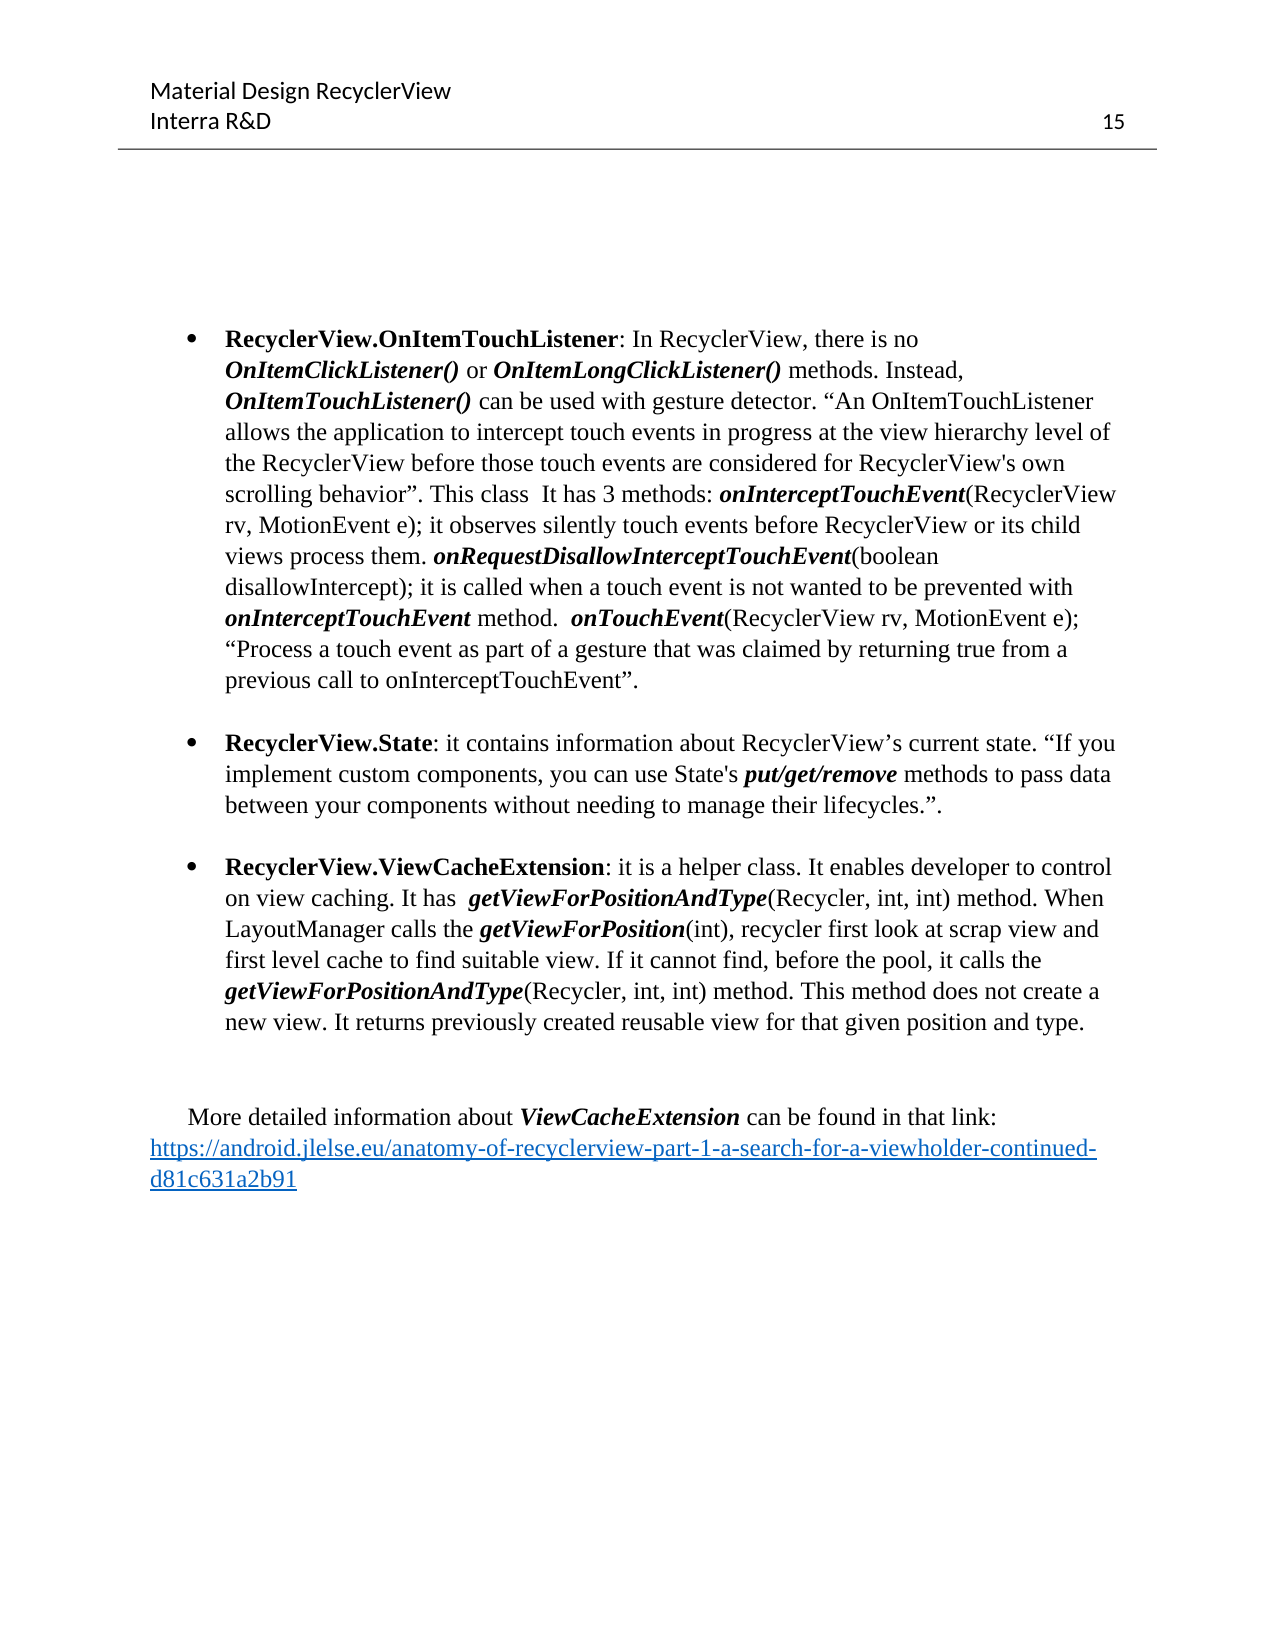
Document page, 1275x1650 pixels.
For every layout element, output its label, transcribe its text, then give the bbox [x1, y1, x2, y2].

text More detailed information about ViewCacheExtension can be found in that link: https://android.jlelse.eu/anatomy-of-recyclerview-part-1-a-search-for-a-viewholder-continued-d81c631a2b91 [150, 1102, 1125, 1193]
list RecyclerView.ViewCacheExtension: it is a helper class. It enables developer to control on view caching. It has getViewForPositionAndType(Recycler, int, int) method. When LayoutManager calls the getViewForPosition(int), recycler first look at scrap view and first level cache to find suitable view. If it cannot find, before the pool, it calls the getViewForPositionAndType(Recycler, int, int) method. This method does not create a new view. It returns previously created reusable view for that given position and type. [187, 852, 1125, 1036]
list RecyclerView.OnItemTouchListener: In RecyclerView, there is no OnItemClickListener() or OnItemLongClickListener() methods. Instead, OnItemTouchListener() can be used with gesture detector. “An OnItemTouchListener allows the application to intercept touch events in progress at the view hierarchy level of the RecyclerView before those touch events are considered for RecyclerView's own scrolling behavior”. This class It has 3 methods: onInterceptTouchEvent(RecyclerView rv, MotionEvent e); it observes silently touch events before RecyclerView or its child views process them. onRequestDisallowInterceptTouchEvent(boolean disallowIntercept); it is called when a touch event is not wanted to be prevented with onInterceptTouchEvent method. onTouchEvent(RecyclerView rv, MotionEvent e); “Process a touch event as part of a gesture that was claimed by returning true from a previous call to onInterceptTouchEvent”. [187, 324, 1125, 694]
list RecyclerView.State: it contains information about RecyclerView’s current state. “If you implement custom components, you can use State's put/get/remove methods to pass data between your components without needing to manage their lifecycles.”. [187, 728, 1125, 818]
